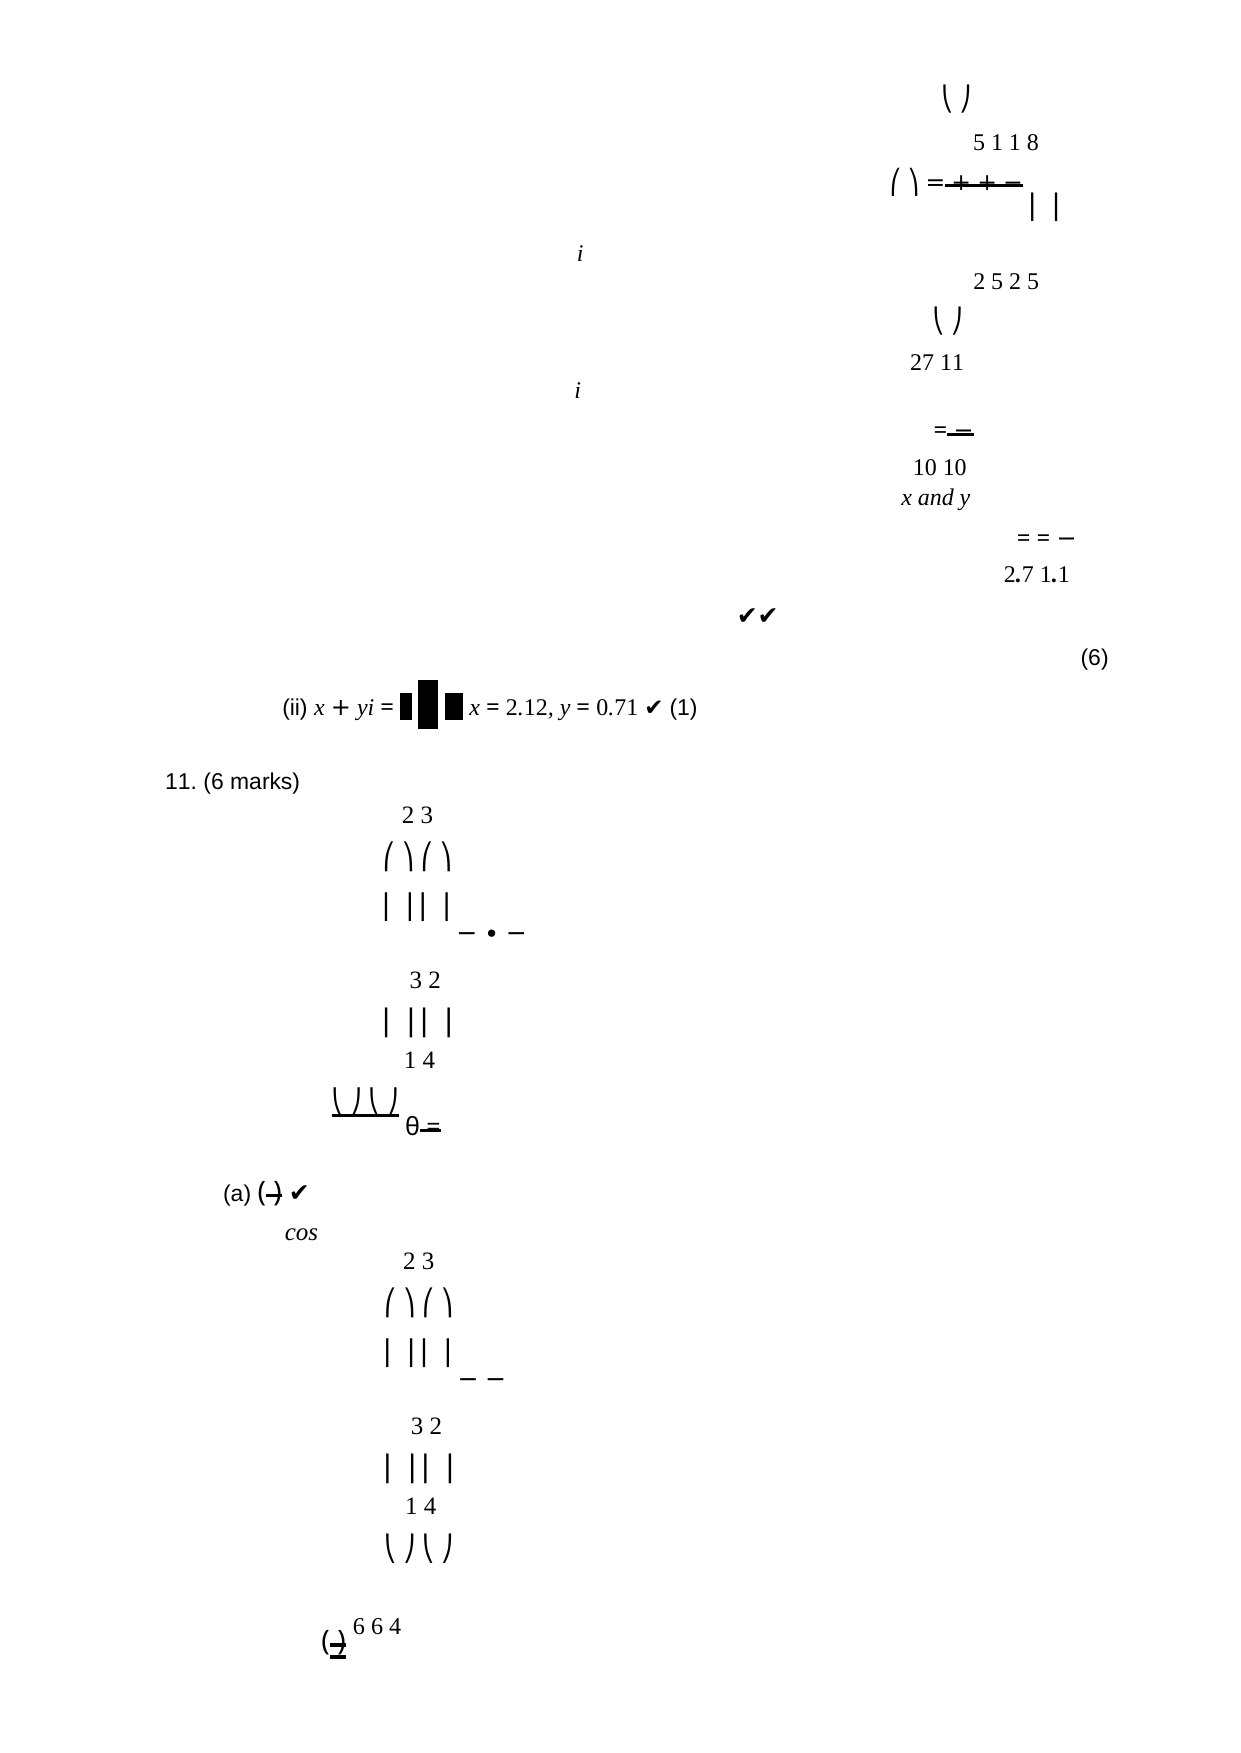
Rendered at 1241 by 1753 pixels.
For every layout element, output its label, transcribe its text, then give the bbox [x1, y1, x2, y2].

text 27 11 [162, 348, 964, 376]
text ⎜ ⎟ ⎜ ⎟ [384, 1440, 1240, 1491]
text 1 4 [405, 1491, 1240, 1520]
text ✔✔ [162, 588, 778, 639]
text 1 4 [404, 1045, 1240, 1074]
text ⎛ ⎞ ⎛ ⎞ [383, 829, 1240, 880]
text 3 2 [411, 1411, 1240, 1440]
text ⎛ ⎞ ⎛ ⎞ [384, 1275, 1240, 1326]
text (a) ( ) ✔ [223, 1159, 1240, 1217]
text 2 3 [403, 1246, 1240, 1275]
text (ii) x + yi = 4 + 3i x = 2.12, y = 0.71 ✔ (1) [282, 679, 1240, 729]
text 11. (6 marks) [165, 768, 1240, 794]
text 2 5 2 5 [162, 267, 1039, 294]
text ⎜ ⎟ ⎜ ⎟ [383, 994, 1240, 1045]
text i [577, 239, 1240, 267]
text ⎝ ⎠ [162, 72, 971, 121]
text ⎛ ⎞ = + + − ⎜ ⎟ [162, 156, 1059, 239]
text ⎝ ⎠ ⎝ ⎠ [384, 1520, 1240, 1571]
text = = − [162, 511, 1076, 560]
text 2.7 1.1 [162, 560, 1069, 588]
text ⎜ ⎟ ⎜ ⎟ − ∙ − [383, 880, 1240, 965]
text 3 2 [409, 965, 1240, 994]
text 5 1 1 8 [162, 128, 1039, 156]
text i [574, 376, 1240, 403]
text x and y [162, 483, 970, 511]
text ⎜ ⎟ ⎜ ⎟ − − [384, 1326, 1240, 1411]
text 2 3 [402, 800, 1240, 829]
text ( ) 6 6 4 [321, 1609, 1240, 1667]
text ⎝ ⎠ ⎝ ⎠ θ = [331, 1074, 1240, 1159]
text ⎝ ⎠ [162, 294, 963, 343]
text 10 10 [162, 453, 966, 480]
text (6) [162, 644, 1108, 671]
text cos [284, 1217, 1240, 1246]
text = − [162, 403, 973, 453]
